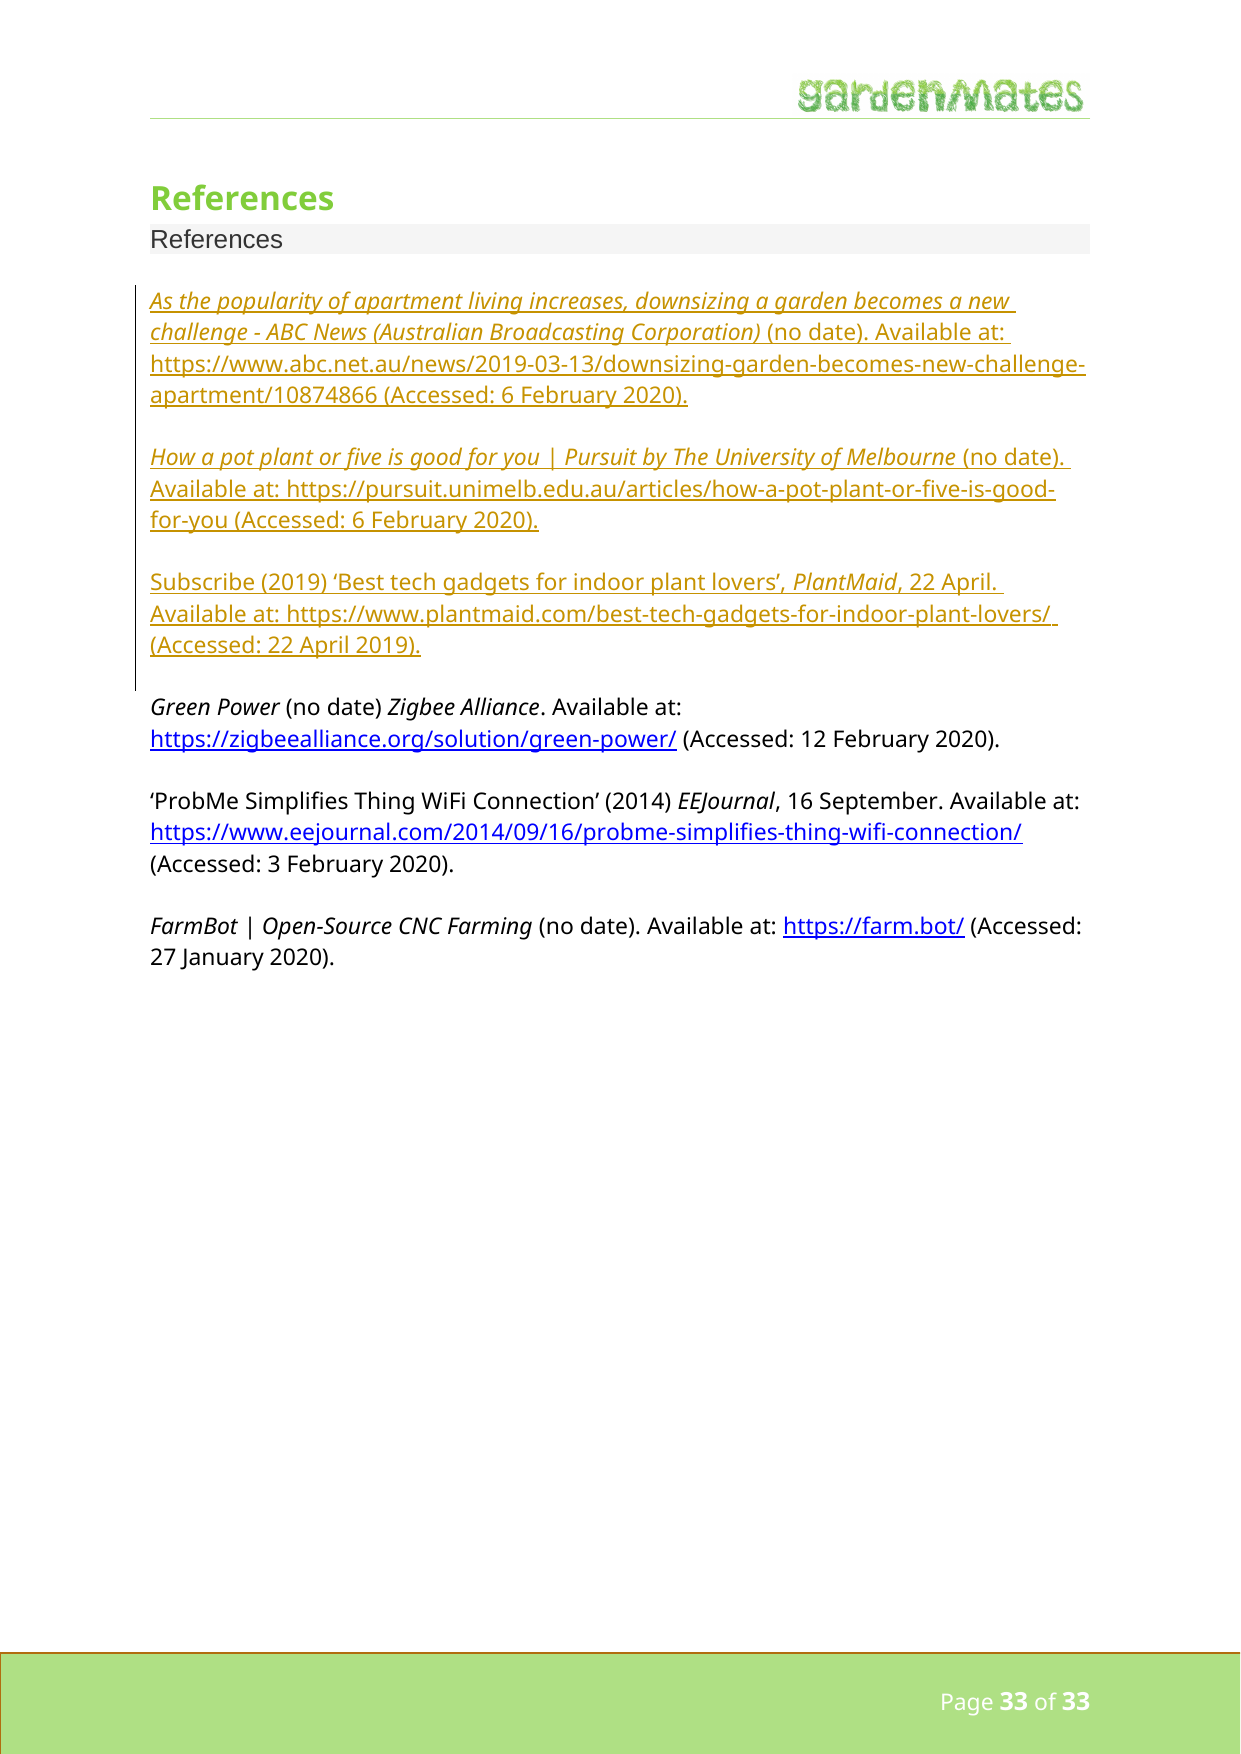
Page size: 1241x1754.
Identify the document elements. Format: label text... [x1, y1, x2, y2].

text Green Power (no date) Zigbee Alliance. Available at: https://zigbeealliance.org/solution/green-power/ (Accessed: 12 February 2020). [150, 691, 1090, 754]
subtitle References [150, 175, 1090, 220]
text FarmBot | Open-Source CNC Farming (no date). Available at: https://farm.bot/ (Accessed: 27 January 2020). [150, 910, 1090, 973]
text ‘ProbMe Simplifies Thing WiFi Connection’ (2014) EEJournal, 16 September. Available at: https://www.eejournal.com/2014/09/16/probme-simplifies-thing-wifi-connection/ (Accessed: 3 February 2020). [150, 785, 1090, 879]
picture [792, 73, 1091, 116]
text References [150, 224, 1090, 254]
